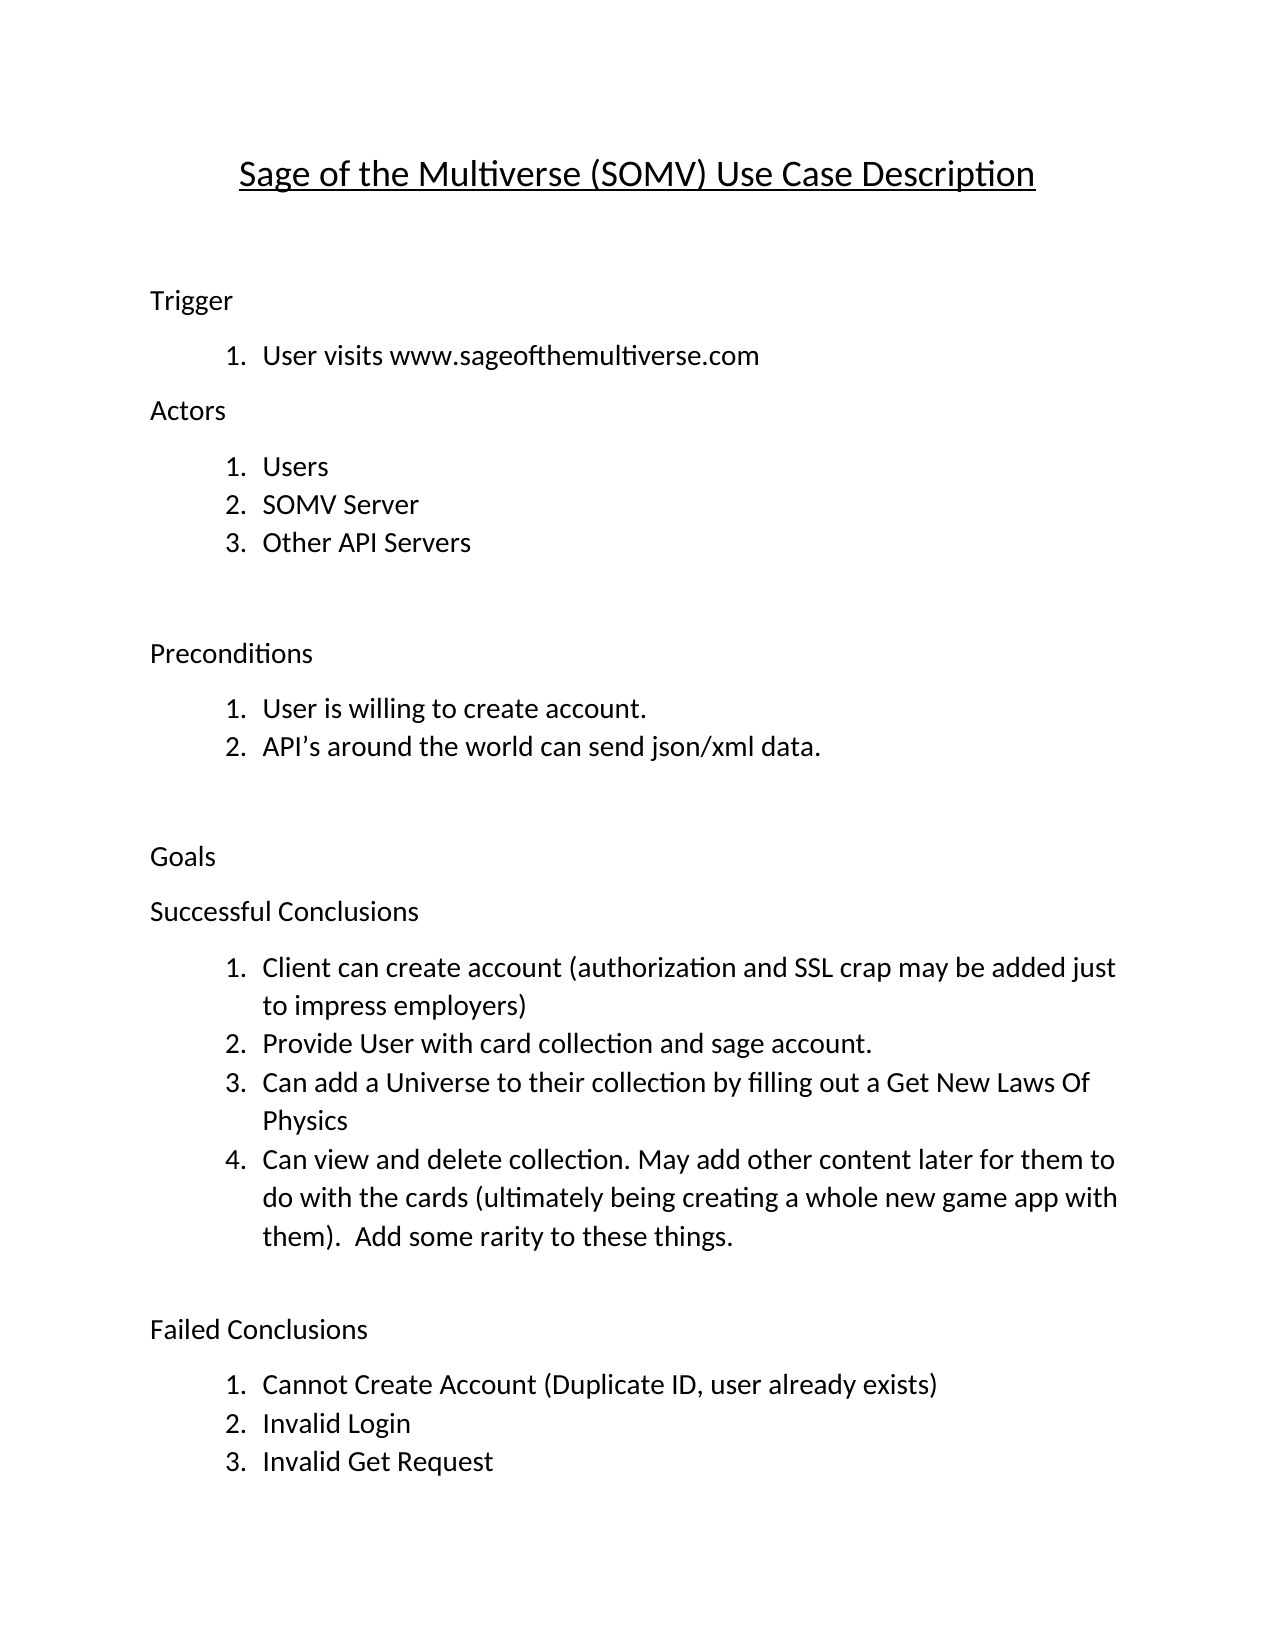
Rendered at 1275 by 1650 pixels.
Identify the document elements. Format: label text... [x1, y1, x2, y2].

text Trigger [150, 282, 1125, 318]
list User visits www.sageofthemultiverse.com [225, 337, 1125, 373]
text Failed Conclusions [150, 1311, 1125, 1347]
list Cannot Create Account (Duplicate ID, user already exists) [225, 1366, 1125, 1402]
list Can view and delete collection. May add other content later for them to do with the cards (ultimately being creating a whole new game app with them). Add some rarity to these things. [225, 1141, 1125, 1253]
list API’s around the world can send json/xml data. [225, 728, 1125, 764]
list Invalid Get Request [225, 1443, 1125, 1479]
list Invalid Login [225, 1405, 1125, 1440]
text Actors [150, 392, 1125, 428]
text Successful Conclusions [150, 893, 1125, 929]
list Users [225, 448, 1125, 483]
list Can add a Universe to their collection by filling out a Get New Laws Of Physics [225, 1064, 1125, 1138]
list Other API Servers [225, 524, 1125, 560]
list User is willing to create account. [225, 690, 1125, 725]
list Client can create account (authorization and SSL crap may be added just to impress employers) [225, 949, 1125, 1023]
list SOMV Server [225, 486, 1125, 522]
text Goals [150, 838, 1125, 874]
text Preconditions [150, 635, 1125, 670]
list Provide User with card collection and sage account. [225, 1026, 1125, 1061]
text Sage of the Multiverse (SOMV) Use Case Description [150, 150, 1125, 196]
